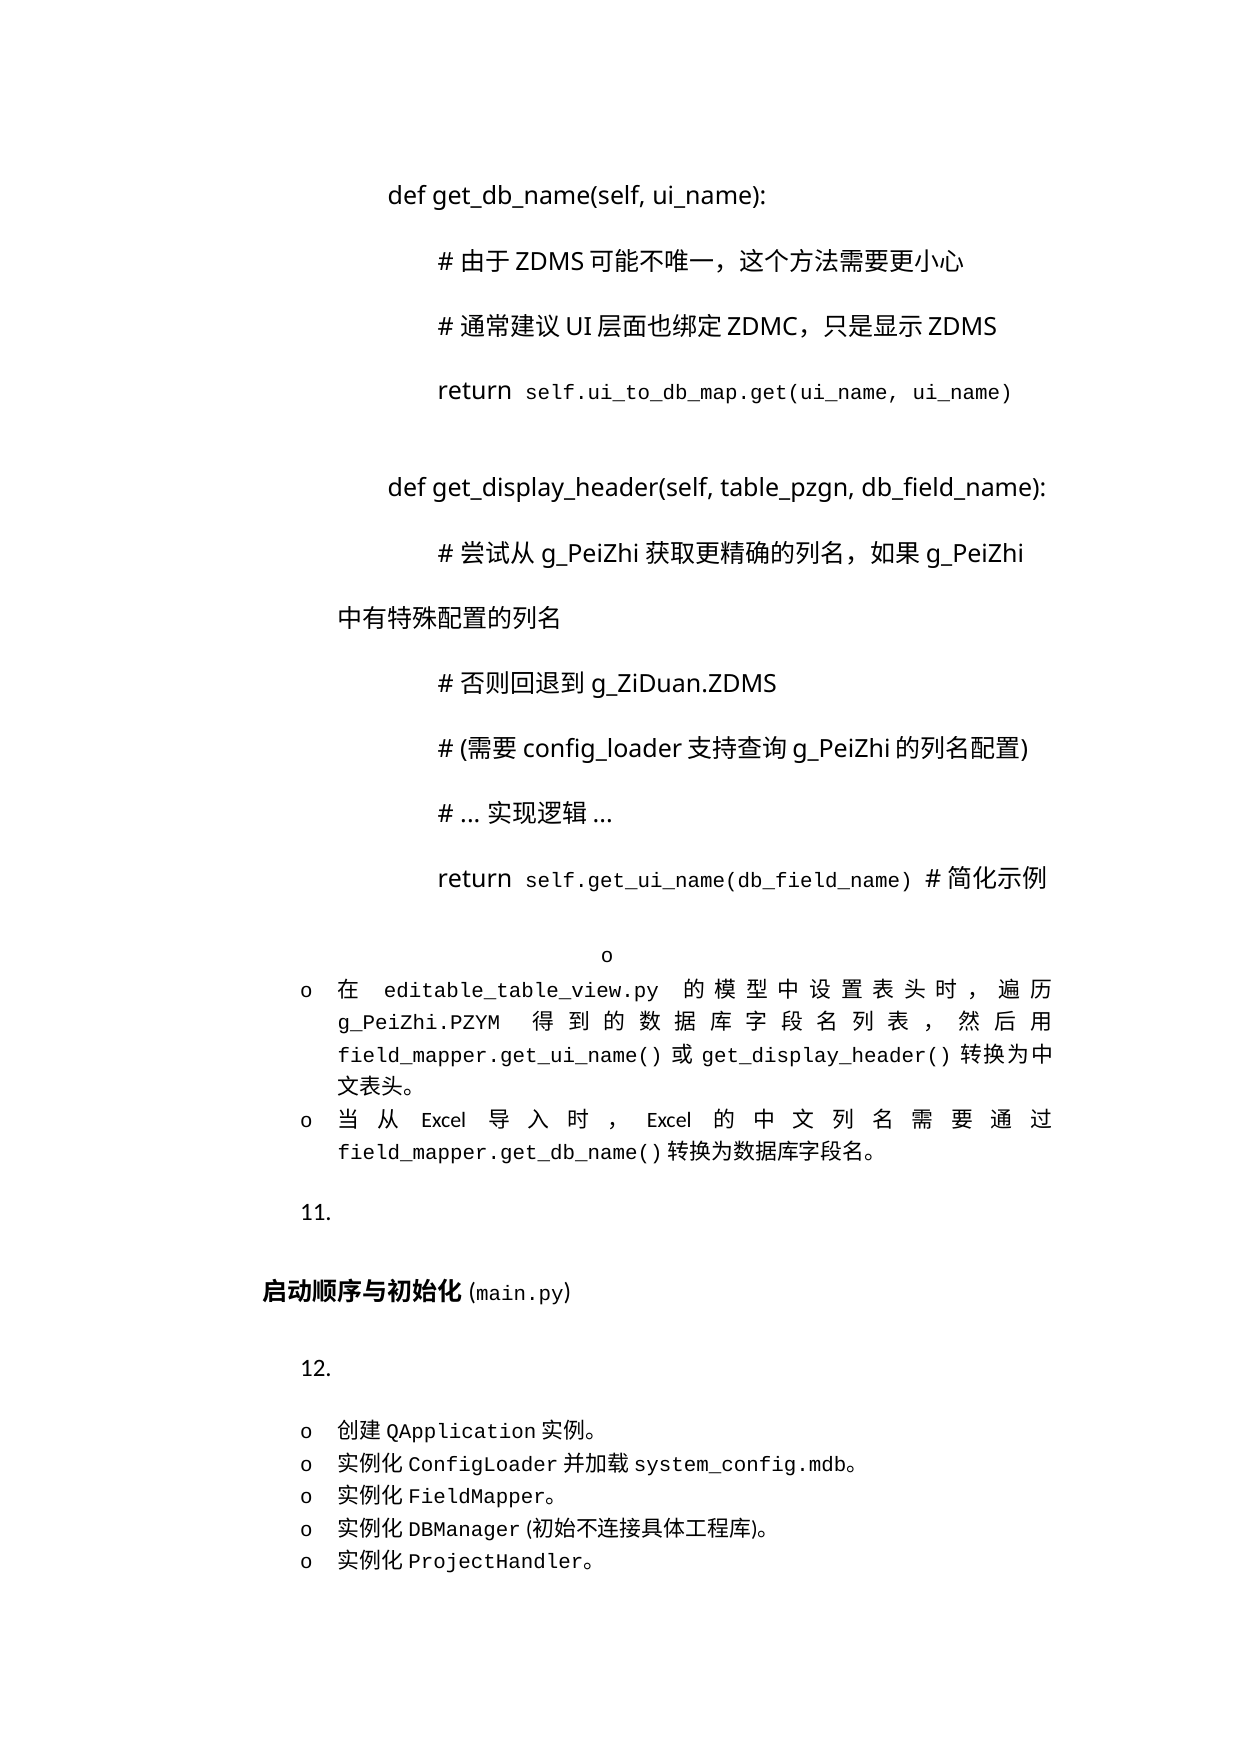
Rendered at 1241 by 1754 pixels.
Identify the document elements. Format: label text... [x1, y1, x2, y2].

text # 尝试从 g_PeiZhi 获取更精确的列名，如果g_PeiZhi中有特殊配置的列名 [337, 519, 1053, 649]
text def get_db_name(self, ui_name): [337, 162, 1053, 227]
text return self.ui_to_db_map.get(ui_name, ui_name) [337, 357, 1053, 422]
list 实例化 DBManager (初始不连接具体工程库)。 [300, 1510, 1053, 1543]
list 创建 QApplication 实例。 [300, 1413, 1053, 1445]
text # (需要config_loader支持查询g_PeiZhi的列名配置) [337, 714, 1053, 779]
list 实例化 ConfigLoader 并加载 system_config.mdb。 [300, 1445, 1053, 1478]
text # 通常建议UI层面也绑定ZDMC，只是显示ZDMS [337, 292, 1053, 357]
list 在 editable_table_view.py 的模型中设置表头时，遍历 g_PeiZhi.PZYM 得到的数据库字段名列表，然后用 field_mapper.get_ui_name() 或 get_display_header() 转换为中文表头。 [300, 971, 1053, 1101]
list 实例化 ProjectHandler。 [300, 1543, 1053, 1575]
text return self.get_ui_name(db_field_name) # 简化示例 [337, 844, 1053, 909]
text def get_display_header(self, table_pzgn, db_field_name): [337, 454, 1053, 519]
text # 否则回退到 g_ZiDuan.ZDMS [337, 649, 1053, 714]
text # 由于ZDMS可能不唯一，这个方法需要更小心 [337, 227, 1053, 292]
list 当从Excel导入时，Excel的中文列名需要通过 field_mapper.get_db_name() 转换为数据库字段名。 [300, 1101, 1053, 1166]
list 实例化 FieldMapper。 [300, 1478, 1053, 1510]
text # ... 实现逻辑 ... [337, 779, 1053, 844]
text 启动顺序与初始化 (main.py) [262, 1257, 1053, 1322]
